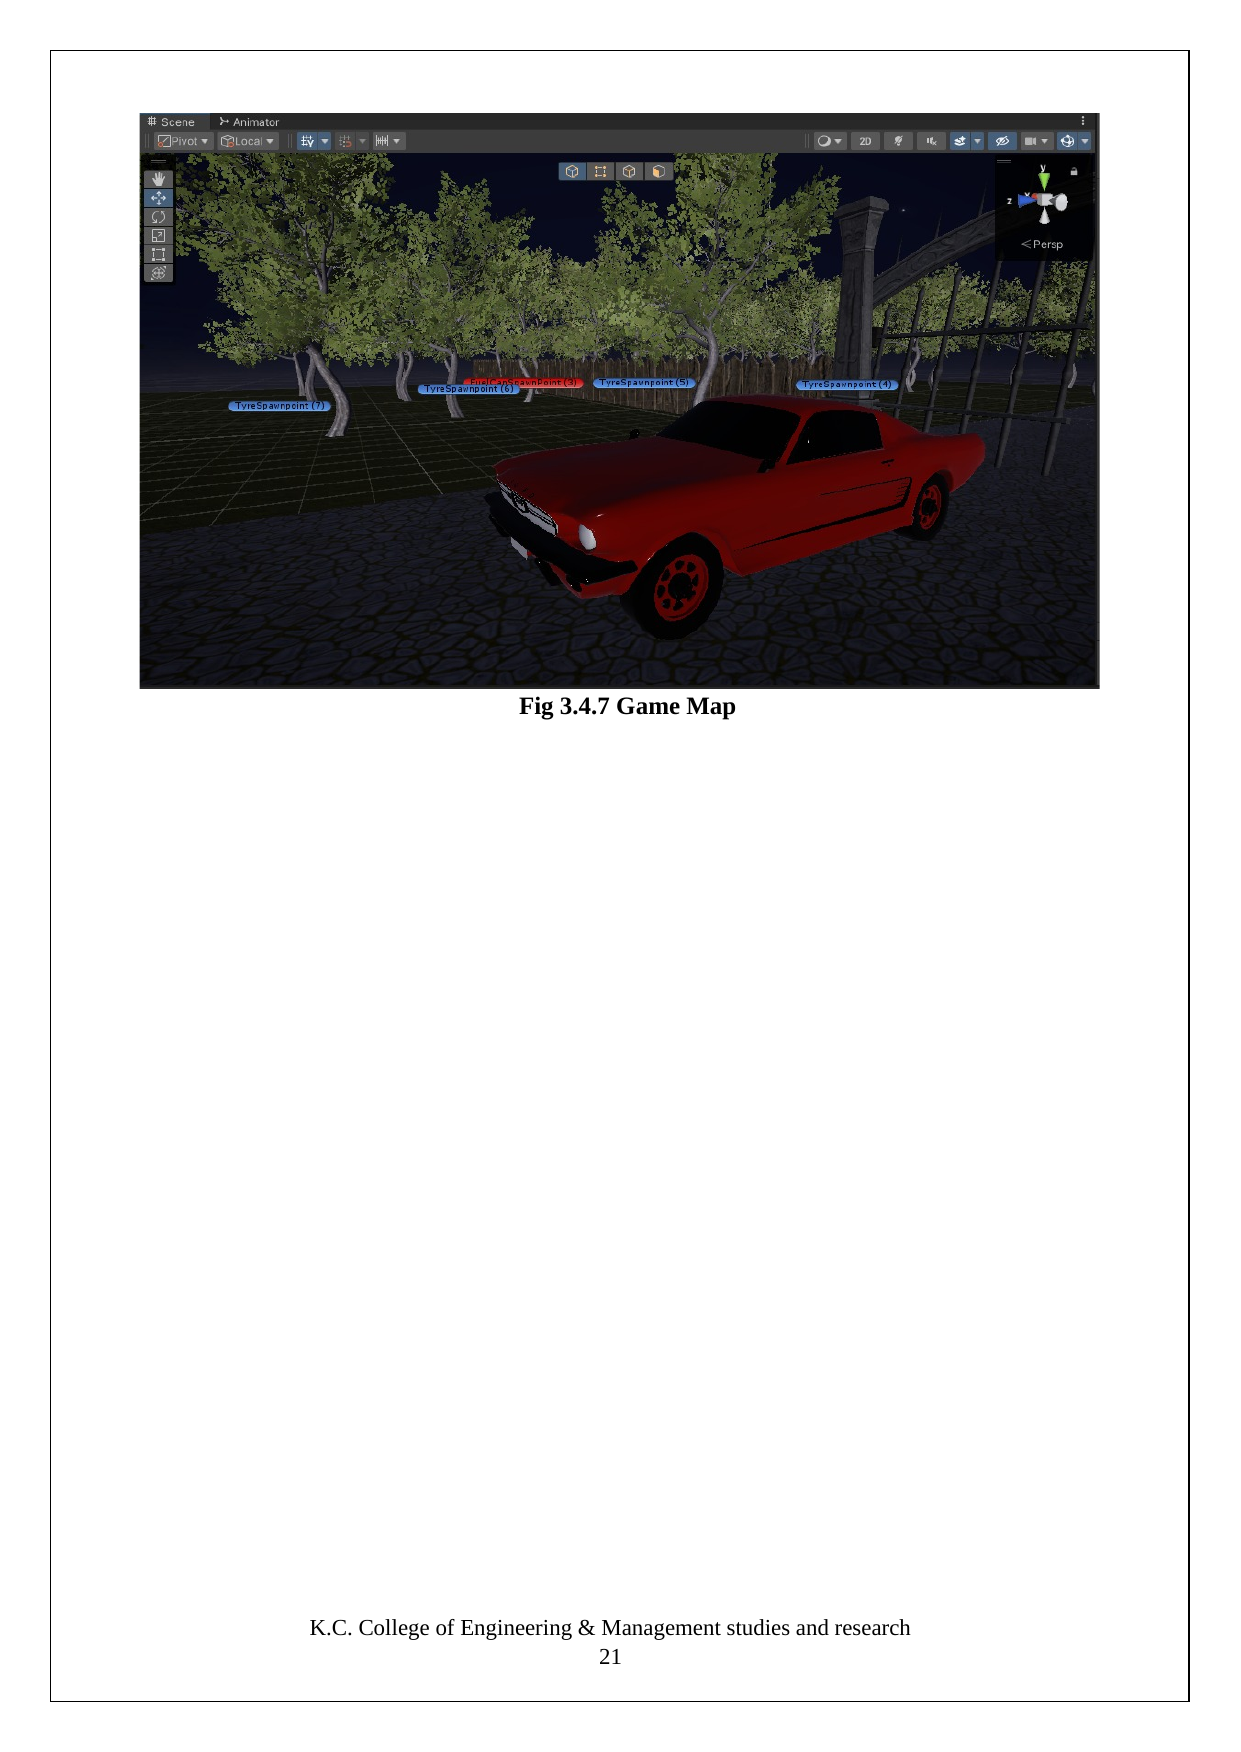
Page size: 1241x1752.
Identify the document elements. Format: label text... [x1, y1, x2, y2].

picture [139, 113, 1100, 689]
text Fig 3.4.7 Game Map [150, 691, 1229, 719]
